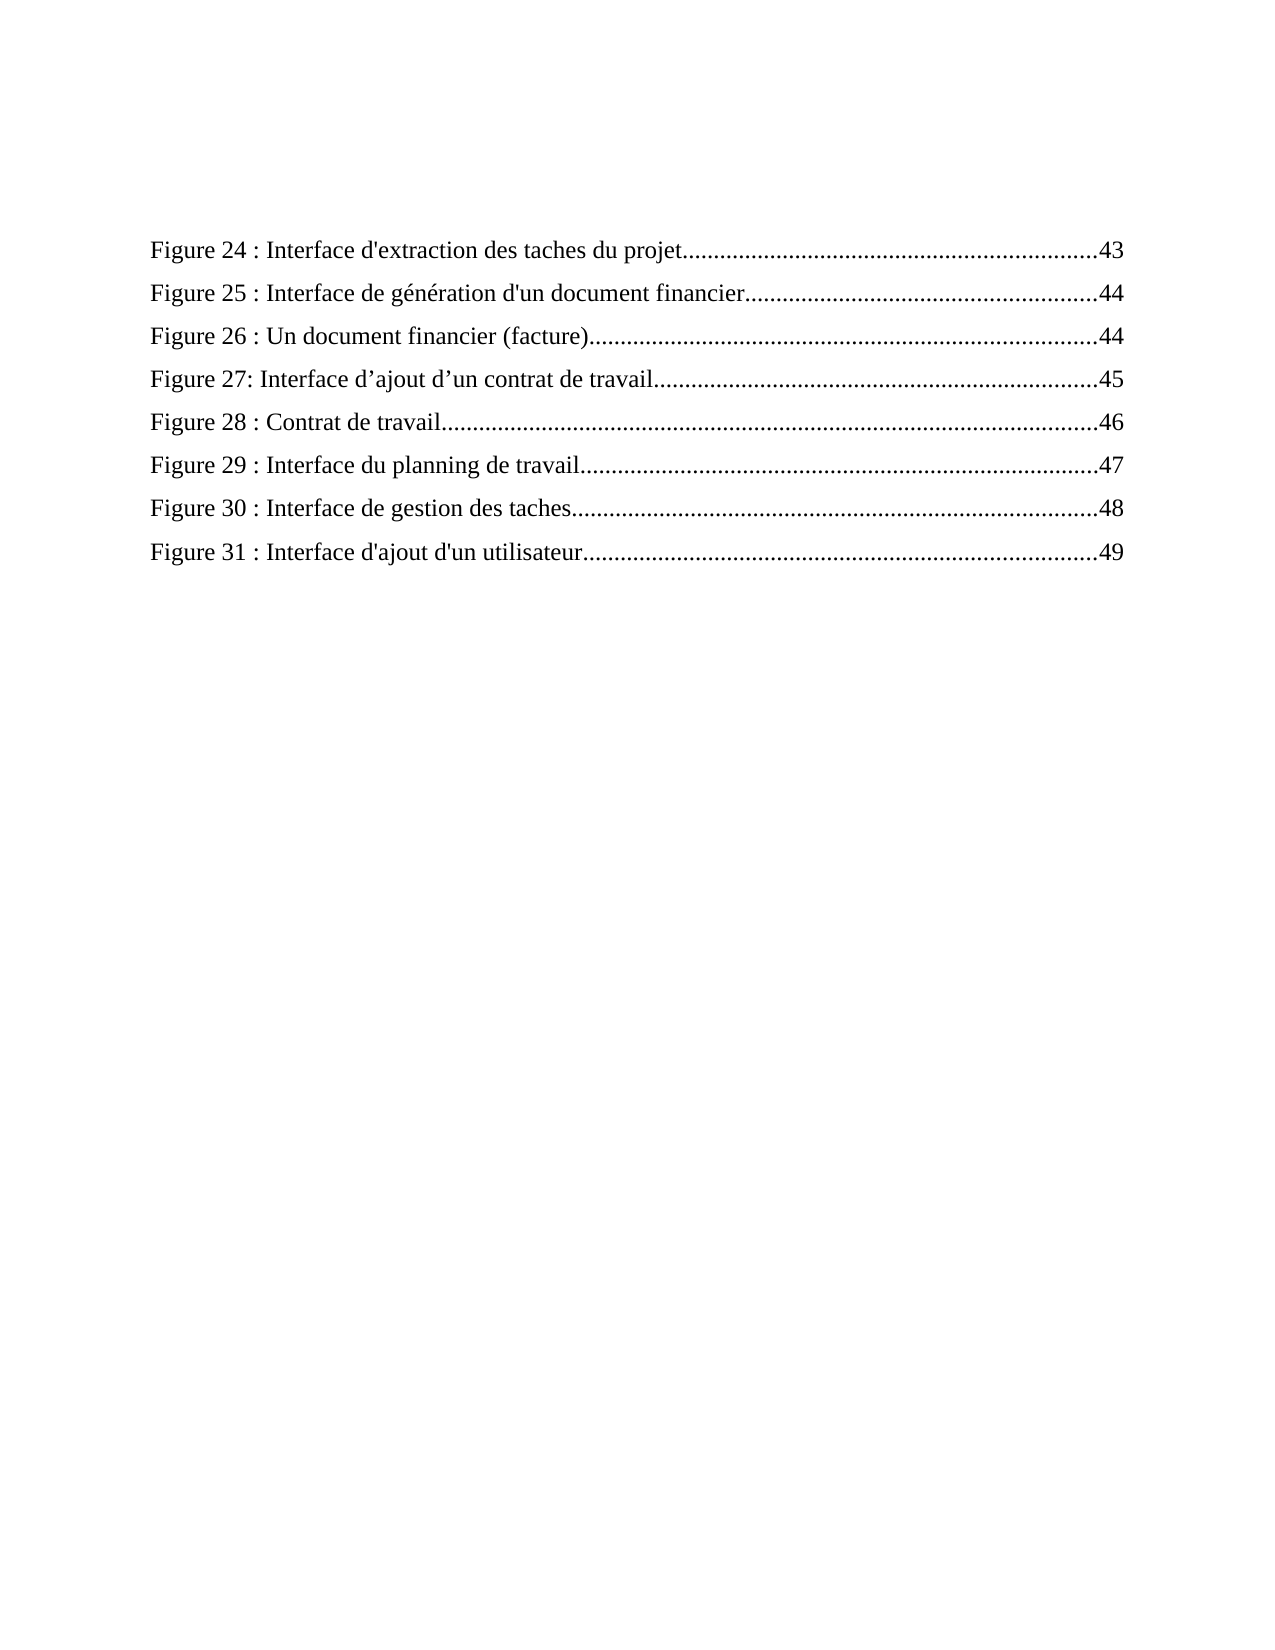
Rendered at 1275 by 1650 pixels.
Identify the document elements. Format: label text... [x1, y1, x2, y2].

text Figure 24 : Interface d'extraction des taches du projet 43 [150, 235, 1125, 263]
text Figure 29 : Interface du planning de travail 47 [150, 450, 1125, 479]
text Figure 27: Interface d’ajout d’un contrat de travail 45 [150, 364, 1125, 393]
text Figure 28 : Contrat de travail 46 [150, 407, 1125, 436]
text Figure 25 : Interface de génération d'un document financier 44 [150, 278, 1125, 307]
text Figure 31 : Interface d'ajout d'un utilisateur 49 [150, 537, 1125, 565]
text Figure 26 : Un document financier (facture) 44 [150, 321, 1125, 350]
text Figure 30 : Interface de gestion des taches 48 [150, 493, 1125, 522]
